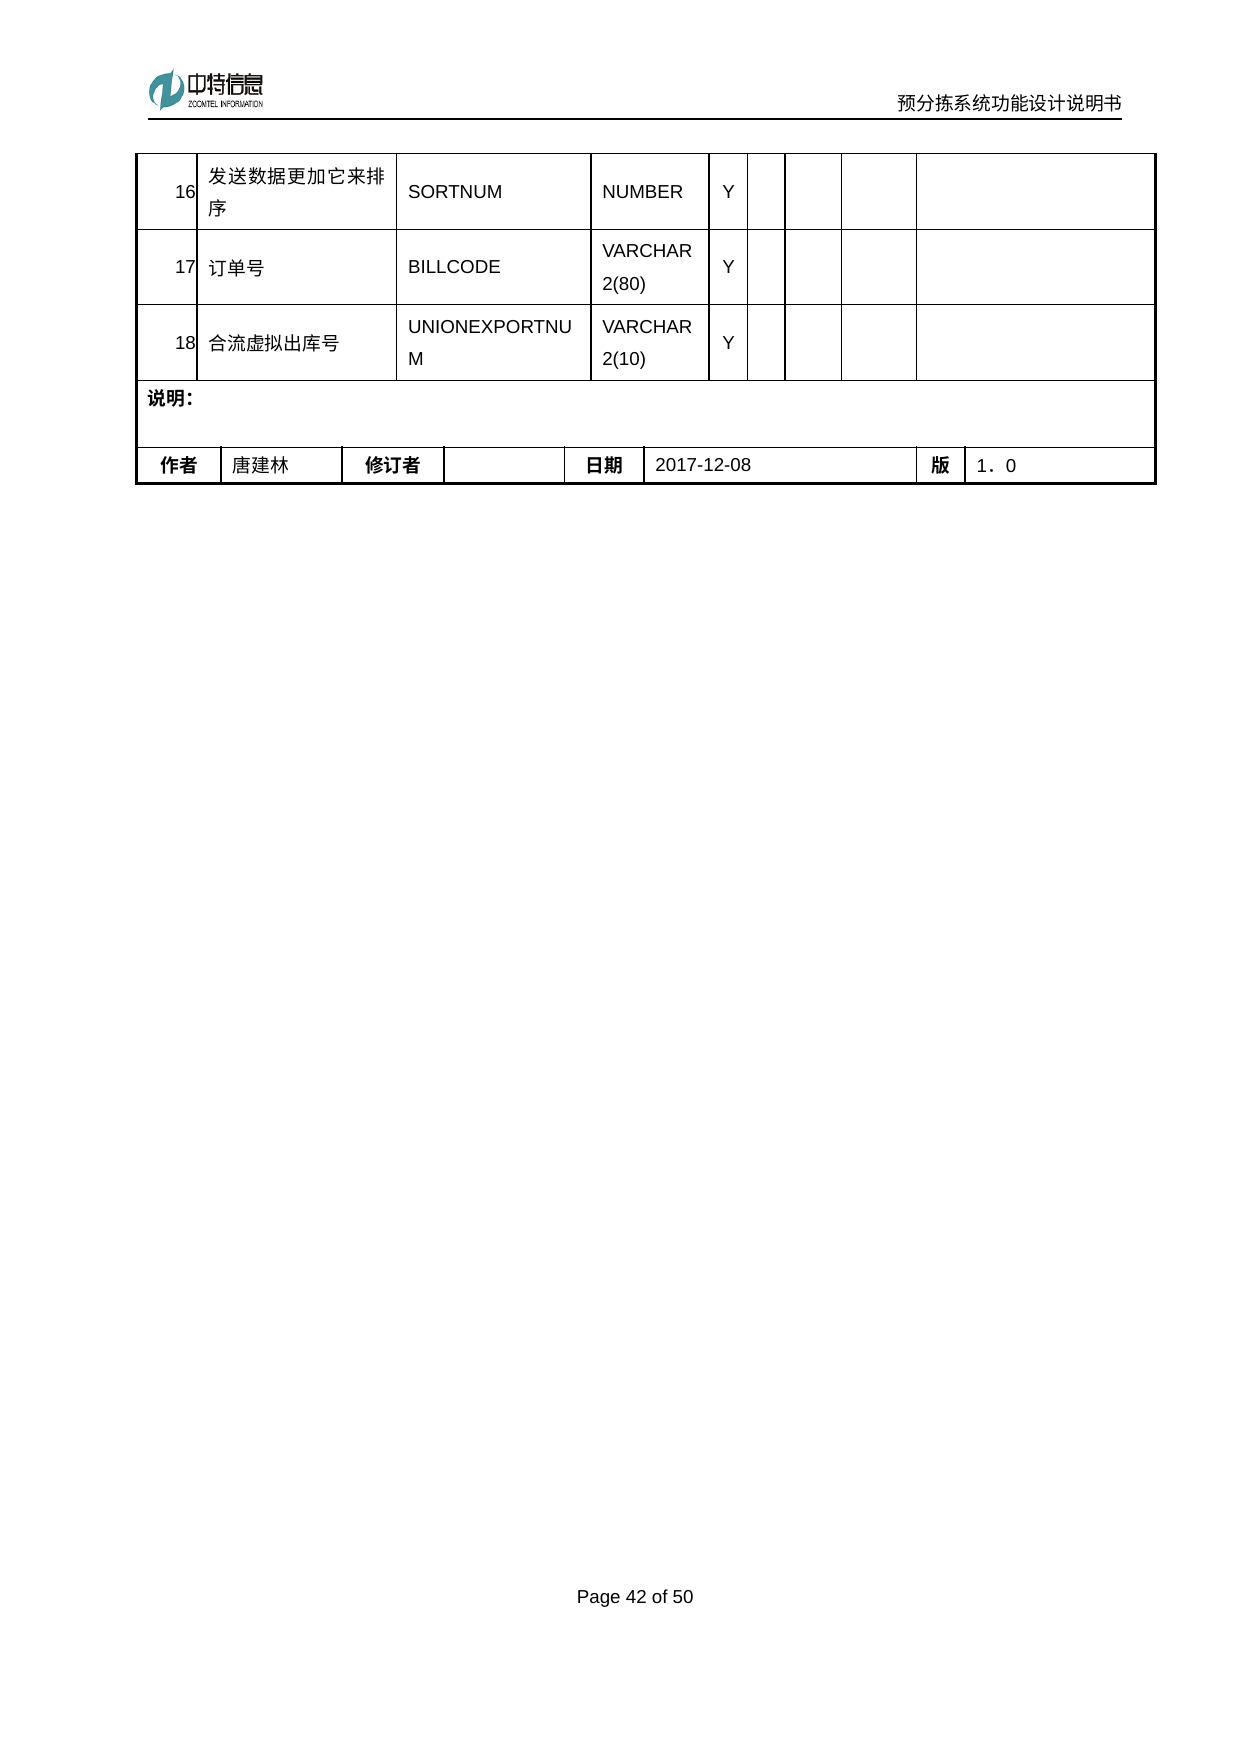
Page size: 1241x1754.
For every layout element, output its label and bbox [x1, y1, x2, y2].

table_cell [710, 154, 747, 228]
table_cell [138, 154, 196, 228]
picture [146, 67, 266, 111]
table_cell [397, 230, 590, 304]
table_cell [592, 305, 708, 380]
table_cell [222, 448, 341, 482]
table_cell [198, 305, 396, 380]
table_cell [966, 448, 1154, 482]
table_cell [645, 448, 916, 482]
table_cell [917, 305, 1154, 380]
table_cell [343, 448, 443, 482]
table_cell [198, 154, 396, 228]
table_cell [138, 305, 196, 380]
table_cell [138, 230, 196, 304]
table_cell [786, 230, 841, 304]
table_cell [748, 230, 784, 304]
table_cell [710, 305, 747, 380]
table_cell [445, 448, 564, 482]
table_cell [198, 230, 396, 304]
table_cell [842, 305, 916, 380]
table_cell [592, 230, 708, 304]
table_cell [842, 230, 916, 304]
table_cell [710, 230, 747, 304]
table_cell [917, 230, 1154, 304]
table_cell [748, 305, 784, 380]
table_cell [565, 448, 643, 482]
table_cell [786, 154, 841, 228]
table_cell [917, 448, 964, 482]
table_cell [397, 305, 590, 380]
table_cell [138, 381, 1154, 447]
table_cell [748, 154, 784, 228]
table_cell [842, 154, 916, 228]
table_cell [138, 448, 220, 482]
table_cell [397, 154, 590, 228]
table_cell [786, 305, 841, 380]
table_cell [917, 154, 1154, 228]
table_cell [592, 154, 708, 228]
